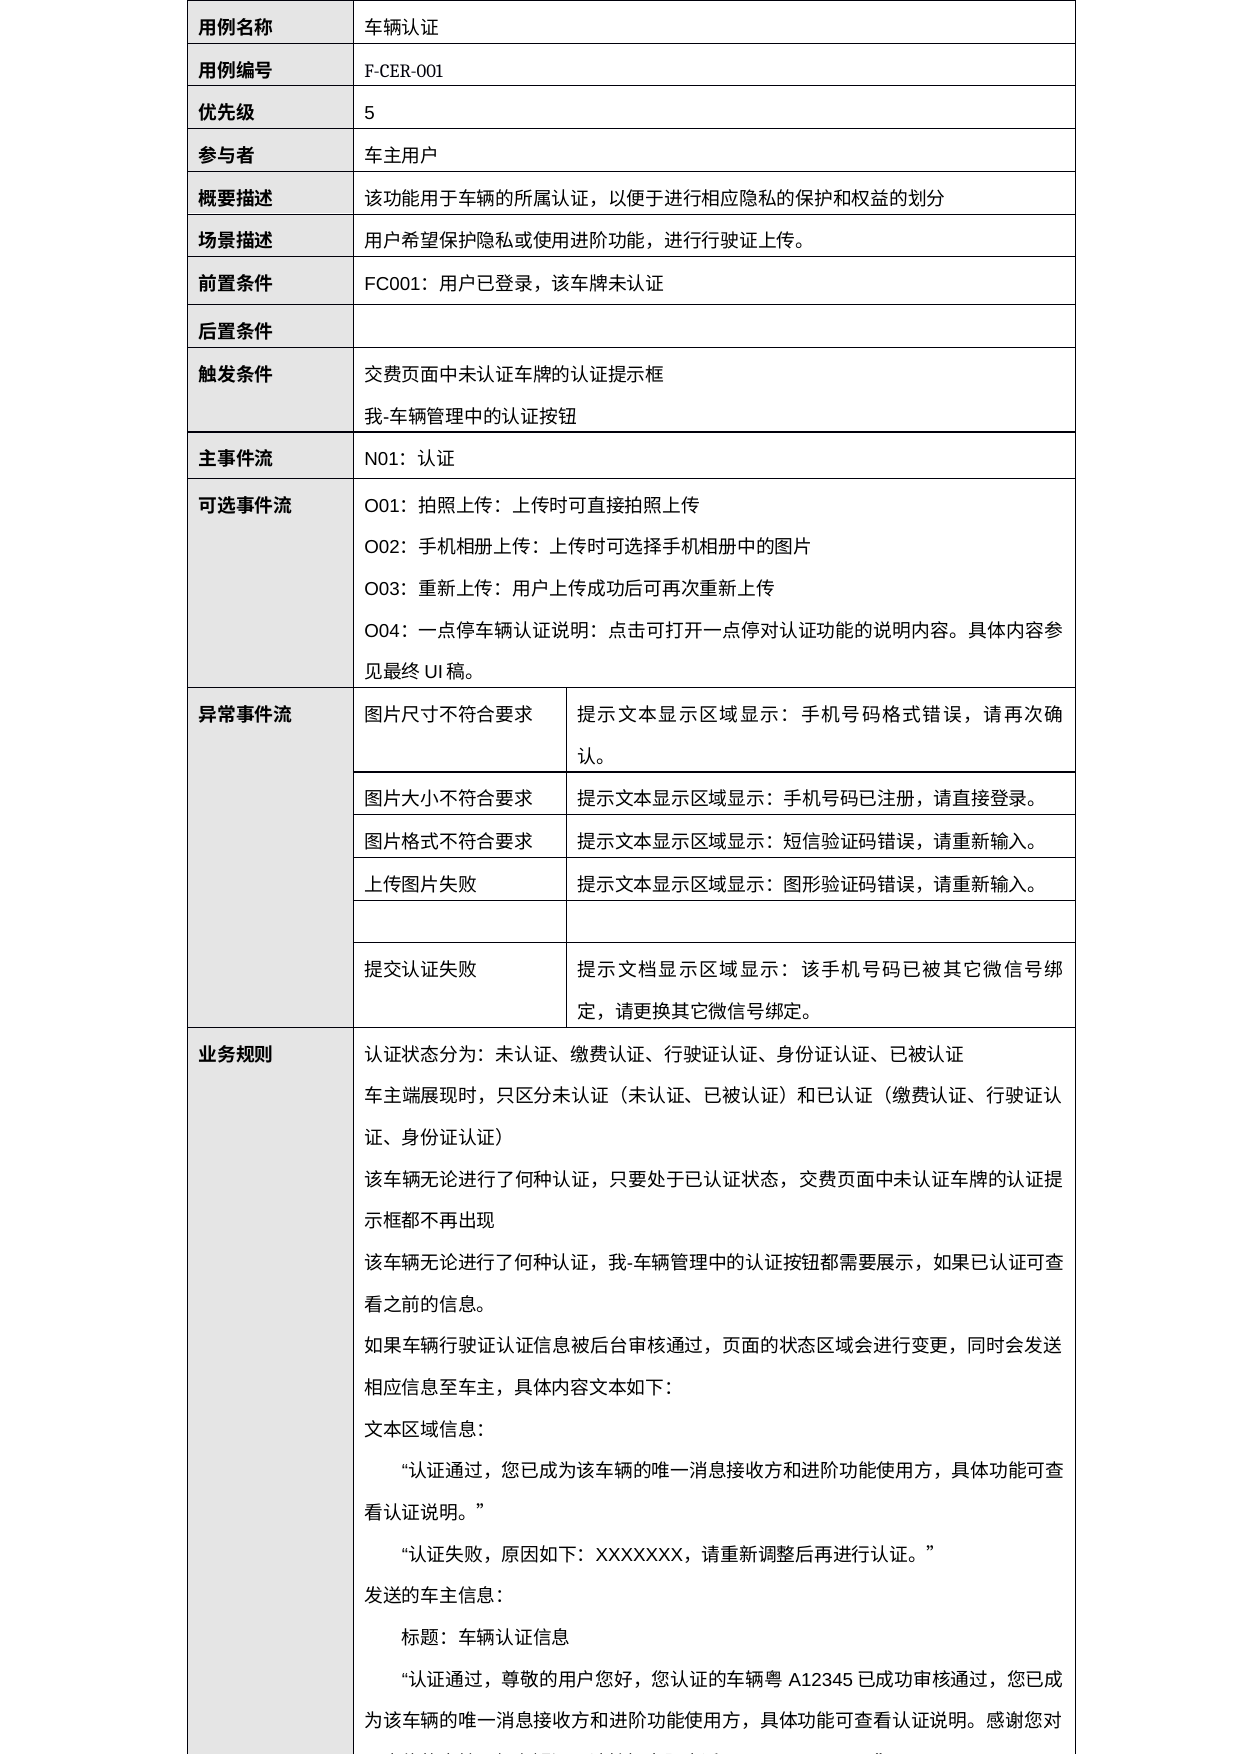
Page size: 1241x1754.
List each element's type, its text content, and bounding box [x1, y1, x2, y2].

table_cell 触发条件 [188, 348, 353, 431]
table_cell 提示文本显示区域显示：手机号码已注册，请直接登录。 [567, 773, 1075, 814]
table_cell 前置条件 [188, 257, 353, 304]
table_cell 场景描述 [188, 215, 353, 256]
table_cell 可选事件流 [188, 479, 353, 687]
table_cell 图片格式不符合要求 [354, 815, 566, 857]
table_cell 上传图片失败 [354, 858, 566, 899]
table_cell F-CER-001 [354, 44, 1075, 85]
table_cell 提示文档显示区域显示：该手机号码已被其它微信号绑定，请更换其它微信号绑定。 [567, 943, 1075, 1027]
table_cell [567, 901, 1075, 942]
table_cell 参与者 [188, 129, 353, 171]
table_cell [354, 901, 566, 942]
table_cell 提示文本显示区域显示：图形验证码错误，请重新输入。 [567, 858, 1075, 899]
table_cell 后置条件 [188, 305, 353, 347]
table_cell 提示文本显示区域显示：手机号码格式错误，请再次确认。 [567, 688, 1075, 771]
table_cell 认证状态分为：未认证、缴费认证、行驶证认证、身份证认证、已被认证 车主端展现时，只区分未认证（未认证、已被认证）和已认证（缴费认证、行驶证认证、身份证认证） 该车辆无论进行了何种认证，只要处于已认证状态，交费页面中未认证车牌的认证提示框都不再出现 该车辆无论进行了何种认证，我-车辆管理中的认证按钮都需要展示，如果已认证可查看之前的信息。 如果车辆行驶证认证信息被后台审核通过，页面的状态区域会进行变更，同时会发送相应信息至车主，具体内容文本如下： 文本区域信息： “认证通过，您已成为该车辆的唯一消息接收方和进阶功能使用方，具体功能可查看认证说明。” “认证失败，原因如下：XXXXXXX，请重新调整后再进行认证。” 发送的车主信息： 标题：车辆认证信息 “认证通过，尊敬的用户您好，您认证的车辆粤A12345已成功审核通过，您已成为该车辆的唯一消息接收方和进阶功能使用方，具体功能可查看认证说明。感谢您对一点停的支持。如有疑问，请拨打客服电话：400-682-3828。” “认证失败，尊敬的用户您好，您认证的车辆粤A12345审核失败，原因如下：XXXXXXX，请重新调整后再进行认证。感谢您对一点停的支持。如有疑问，请拨打客服电话：400-682-3828。” [354, 1028, 1075, 1754]
table_cell 交费页面中未认证车牌的认证提示框 我-车辆管理中的认证按钮 [354, 348, 1075, 431]
table_cell N01：认证 [354, 433, 1075, 478]
table_cell 该功能用于车辆的所属认证，以便于进行相应隐私的保护和权益的划分 [354, 172, 1075, 213]
table_cell 提交认证失败 [354, 943, 566, 1027]
table_cell 5 [354, 86, 1075, 128]
table_cell [354, 305, 1075, 347]
table_cell 用户希望保护隐私或使用进阶功能，进行行驶证上传。 [354, 215, 1075, 256]
table_cell FC001：用户已登录，该车牌未认证 [354, 257, 1075, 304]
table_cell 异常事件流 [188, 688, 353, 1027]
table_cell O01：拍照上传：上传时可直接拍照上传 O02：手机相册上传：上传时可选择手机相册中的图片 O03：重新上传：用户上传成功后可再次重新上传 O04：一点停车辆认证说明：点击可打开一点停对认证功能的说明内容。具体内容参见最终UI稿。 [354, 479, 1075, 687]
table_cell 概要描述 [188, 172, 353, 213]
table_cell 业务规则 [188, 1028, 353, 1754]
table_cell 图片尺寸不符合要求 [354, 688, 566, 771]
table_cell 主事件流 [188, 433, 353, 478]
table_cell 优先级 [188, 86, 353, 128]
table_cell 图片大小不符合要求 [354, 773, 566, 814]
table_cell 提示文本显示区域显示：短信验证码错误，请重新输入。 [567, 815, 1075, 857]
table_cell 车主用户 [354, 129, 1075, 171]
table_cell 用例编号 [188, 44, 353, 85]
table_header 车辆认证 [354, 1, 1075, 43]
table_header 用例名称 [188, 1, 353, 43]
